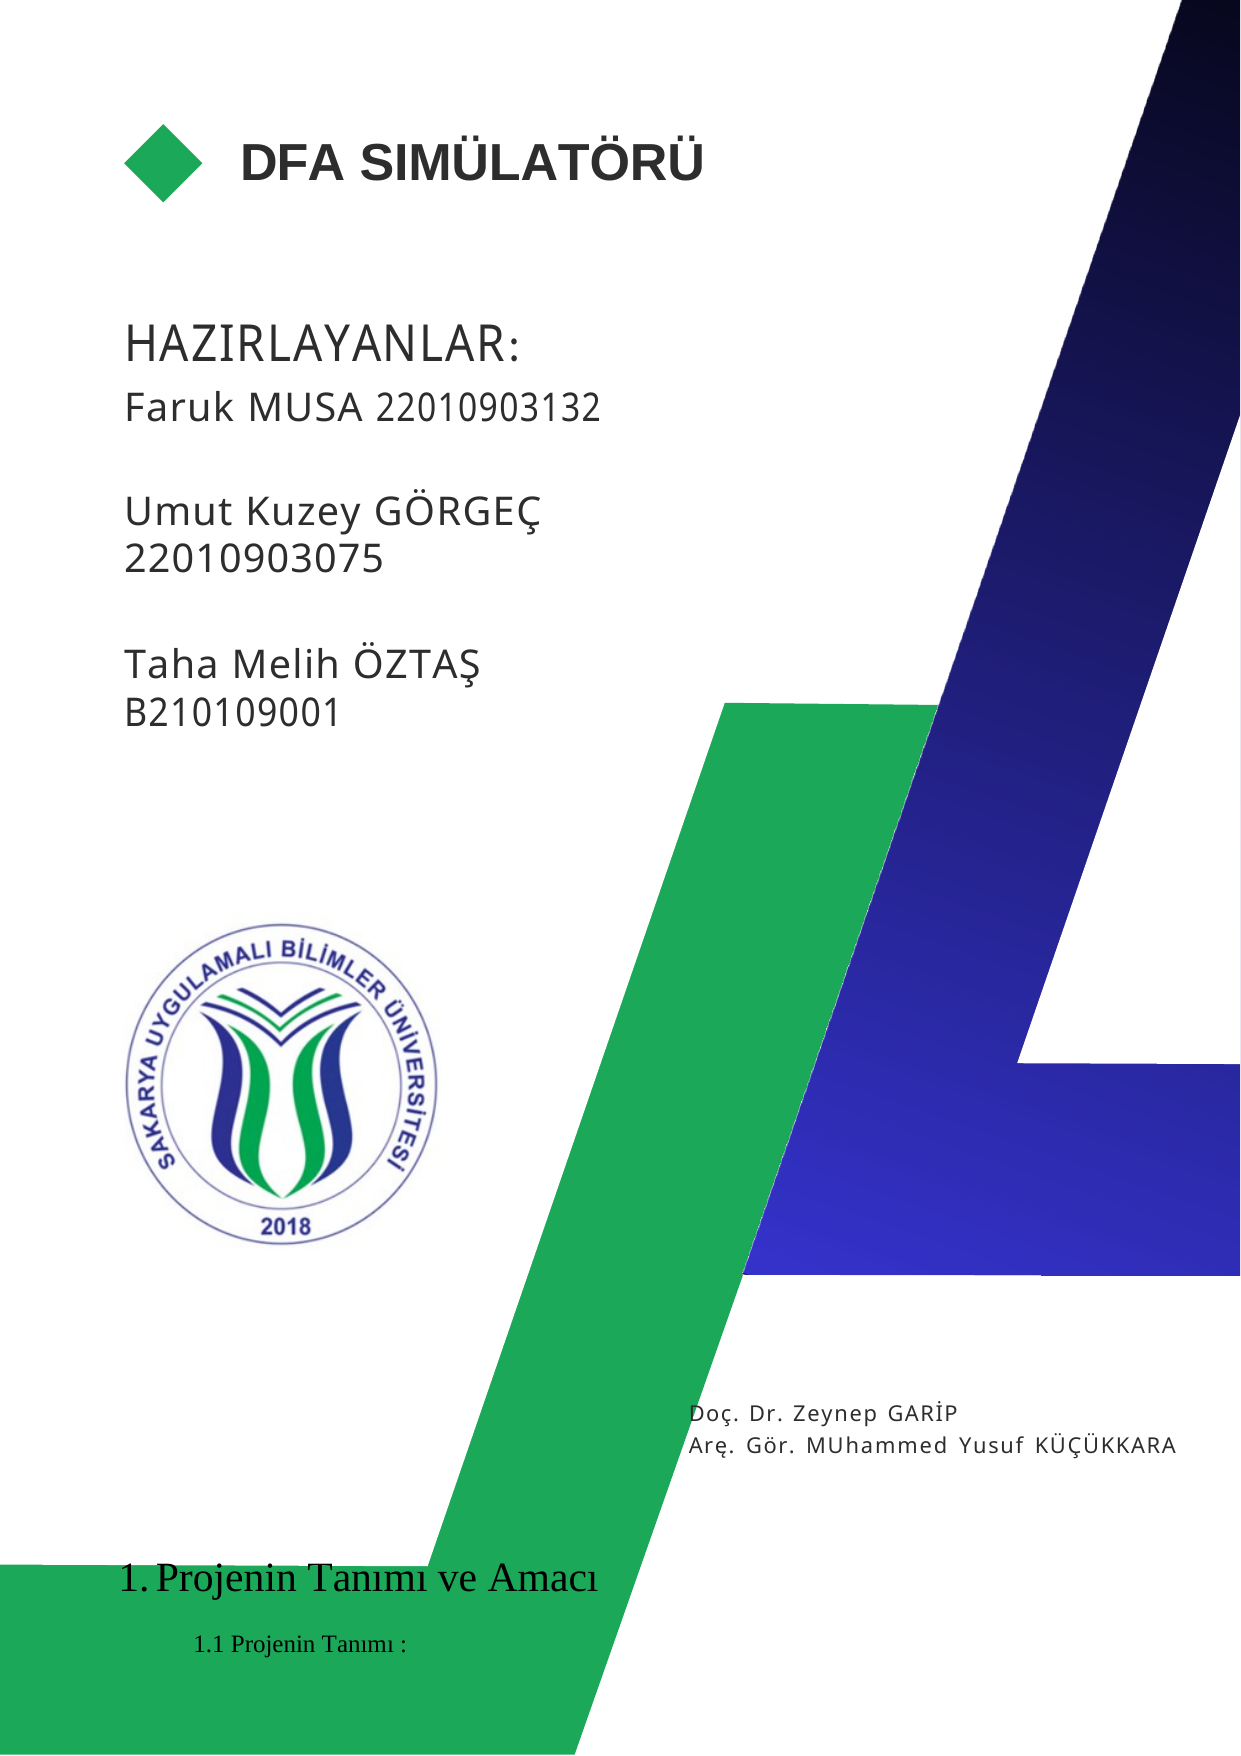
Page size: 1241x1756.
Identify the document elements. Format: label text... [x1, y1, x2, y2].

text Arę. Gör. MUhammed Yusuf KÜÇÜKKARA [688, 1428, 1196, 1460]
text Doç. Dr. Zeynep GARİP [688, 1396, 1196, 1428]
text Taha Melih ÖZTAŞ B210109001 [124, 640, 613, 738]
text Umut Kuzey GÖRGEÇ 22010903075 [124, 486, 613, 584]
picture [742, 0, 1241, 1276]
text Faruk MUSA 22010903132 [124, 382, 613, 431]
list Projenin Tanımı ve Amacı [118, 1552, 1196, 1600]
title DFA SIMÜLATÖRÜ [240, 131, 1196, 191]
text HAZIRLAYANLAR: [124, 306, 1196, 376]
picture [46, 913, 520, 1254]
list Projenin Tanımı : [193, 1629, 1196, 1658]
